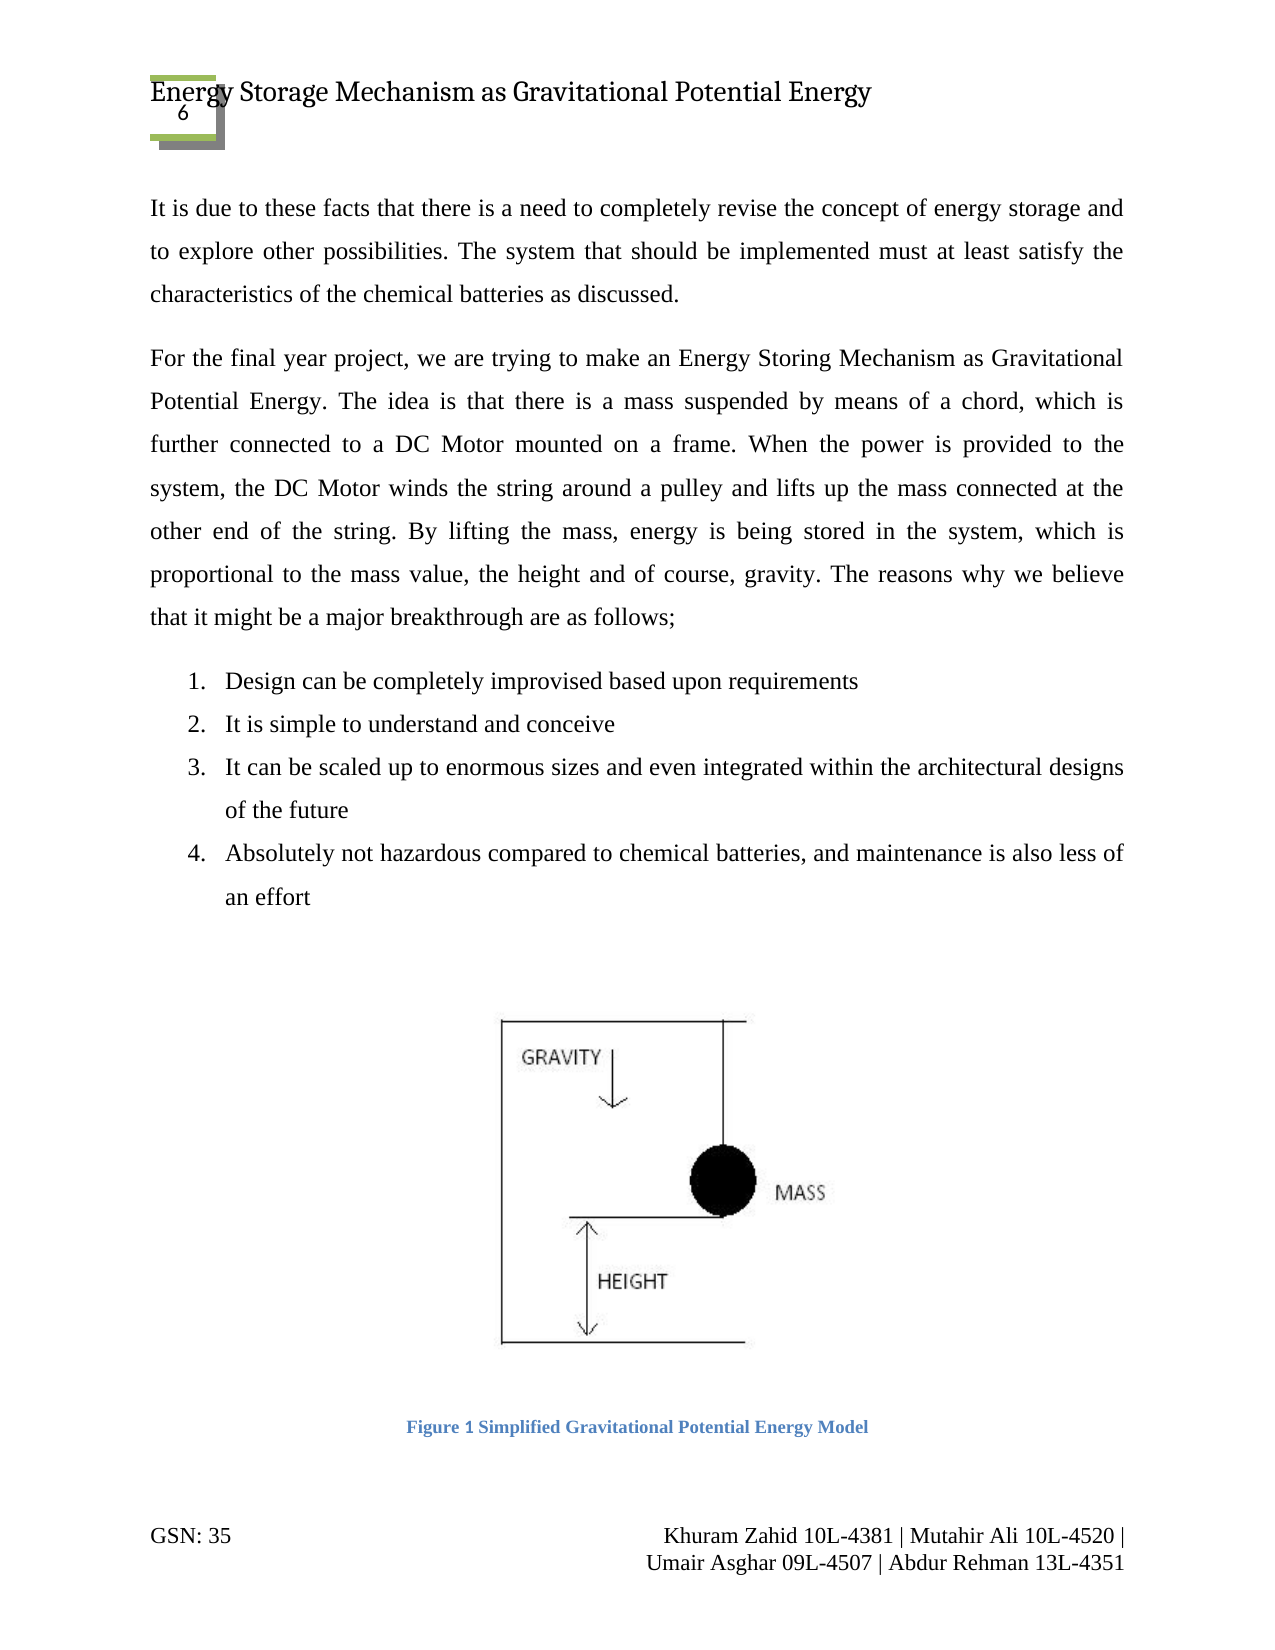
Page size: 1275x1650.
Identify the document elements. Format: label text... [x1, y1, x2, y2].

list Absolutely not hazardous compared to chemical batteries, and maintenance is also less of an effort [187, 838, 1125, 910]
list It can be scaled up to enormous sizes and even integrated within the architectural designs of the future [187, 752, 1125, 824]
text Figure 1 Simplified Gravitational Potential Energy Model [150, 1415, 1125, 1438]
list It is simple to understand and conceive [187, 709, 1125, 738]
text It is due to these facts that there is a need to completely revise the concept of energy storage and to explore other possibilities. The system that should be implemented must at least satisfy the characteristics of the chemical batteries as discussed. [150, 193, 1125, 308]
list Design can be completely improvised based upon requirements [187, 666, 1125, 695]
text For the final year project, we are trying to make an Energy Storing Mechanism as Gravitational Potential Energy. The idea is that there is a mass suspended by means of a chord, which is further connected to a DC Motor mounted on a frame. When the power is provided to the system, the DC Motor winds the string around a pulley and lifts up the mass connected at the other end of the string. By lifting the mass, energy is being stored in the system, which is proportional to the mass value, the height and of course, gravity. The reasons why we believe that it might be a major breakthrough are as follows; [150, 343, 1125, 631]
